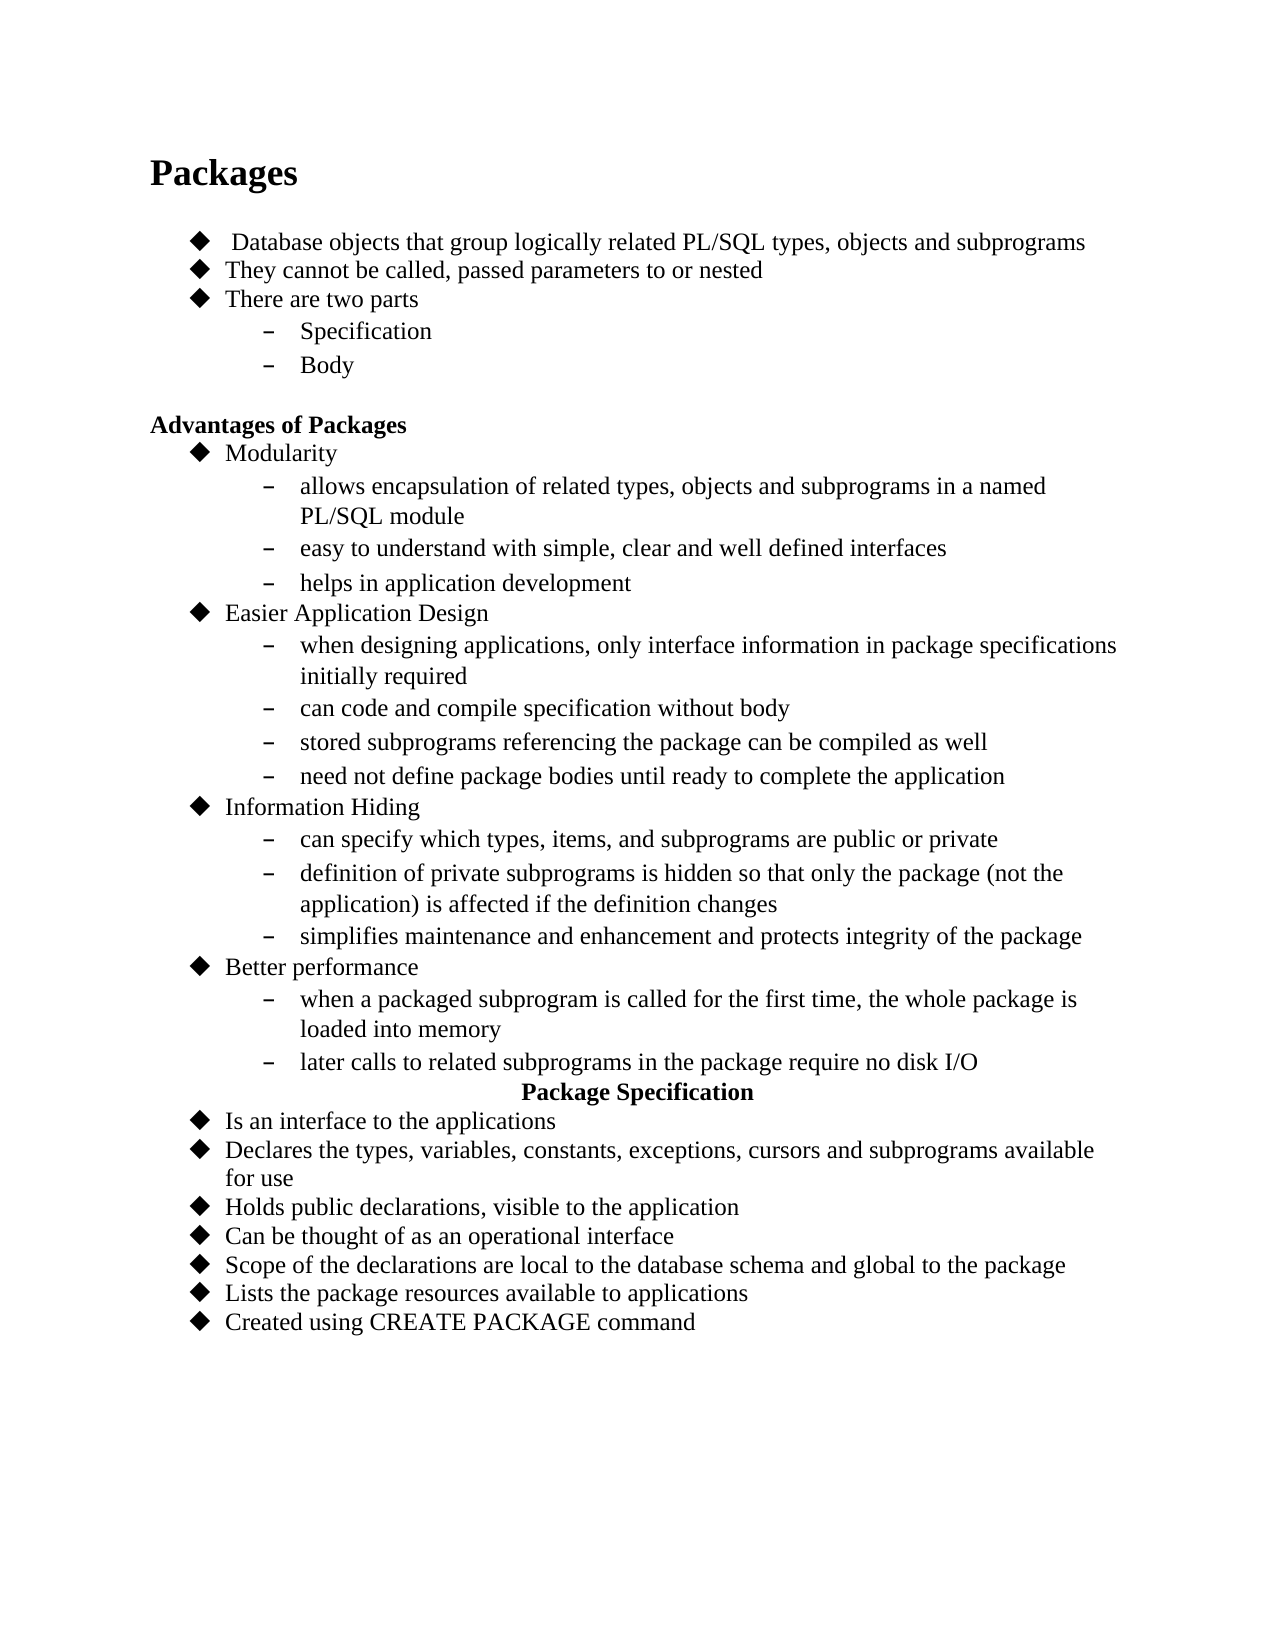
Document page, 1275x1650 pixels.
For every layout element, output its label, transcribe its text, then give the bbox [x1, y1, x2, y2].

list Better performance [187, 952, 1125, 980]
list Lists the package resources available to applications [187, 1278, 1125, 1307]
list Specification [262, 313, 1125, 347]
text Package Specification [150, 1077, 1125, 1106]
list easy to understand with simple, clear and well defined interfaces [262, 530, 1125, 564]
list Database objects that group logically related PL/SQL types, objects and subprograms [187, 227, 1125, 255]
list Created using CREATE PACKAGE command [187, 1307, 1125, 1336]
list can code and compile specification without body [262, 690, 1125, 724]
list They cannot be called, passed parameters to or nested [187, 255, 1125, 284]
list simplifies maintenance and enhancement and protects integrity of the package [262, 918, 1125, 952]
list can specify which types, items, and subprograms are public or private [262, 821, 1125, 855]
list Modularity [187, 438, 1125, 467]
list when designing applications, only interface information in package specifications initially required [262, 627, 1125, 690]
list later calls to related subprograms in the package require no disk I/O [262, 1043, 1125, 1077]
text Advantages of Packages [150, 410, 1125, 438]
list Body [262, 347, 1125, 381]
list stored subprograms referencing the package can be compiled as well [262, 724, 1125, 758]
list when a packaged subprogram is called for the first time, the whole package is loaded into memory [262, 980, 1125, 1043]
list need not define package bodies until ready to complete the application [262, 758, 1125, 792]
list Scope of the declarations are local to the database schema and global to the package [187, 1250, 1125, 1278]
list There are two parts [187, 284, 1125, 313]
list helps in application development [262, 564, 1125, 598]
list Holds public declarations, visible to the application [187, 1192, 1125, 1221]
list allows encapsulation of related types, objects and subprograms in a named PL/SQL module [262, 467, 1125, 530]
list Can be thought of as an operational interface [187, 1221, 1125, 1250]
list Is an interface to the applications [187, 1106, 1125, 1135]
list Information Hiding [187, 792, 1125, 821]
list Easier Application Design [187, 598, 1125, 627]
list Declares the types, variables, constants, exceptions, cursors and subprograms available for use [187, 1135, 1125, 1192]
list definition of private subprograms is hidden so that only the package (not the application) is affected if the definition changes [262, 855, 1125, 918]
text Packages [150, 150, 1125, 193]
